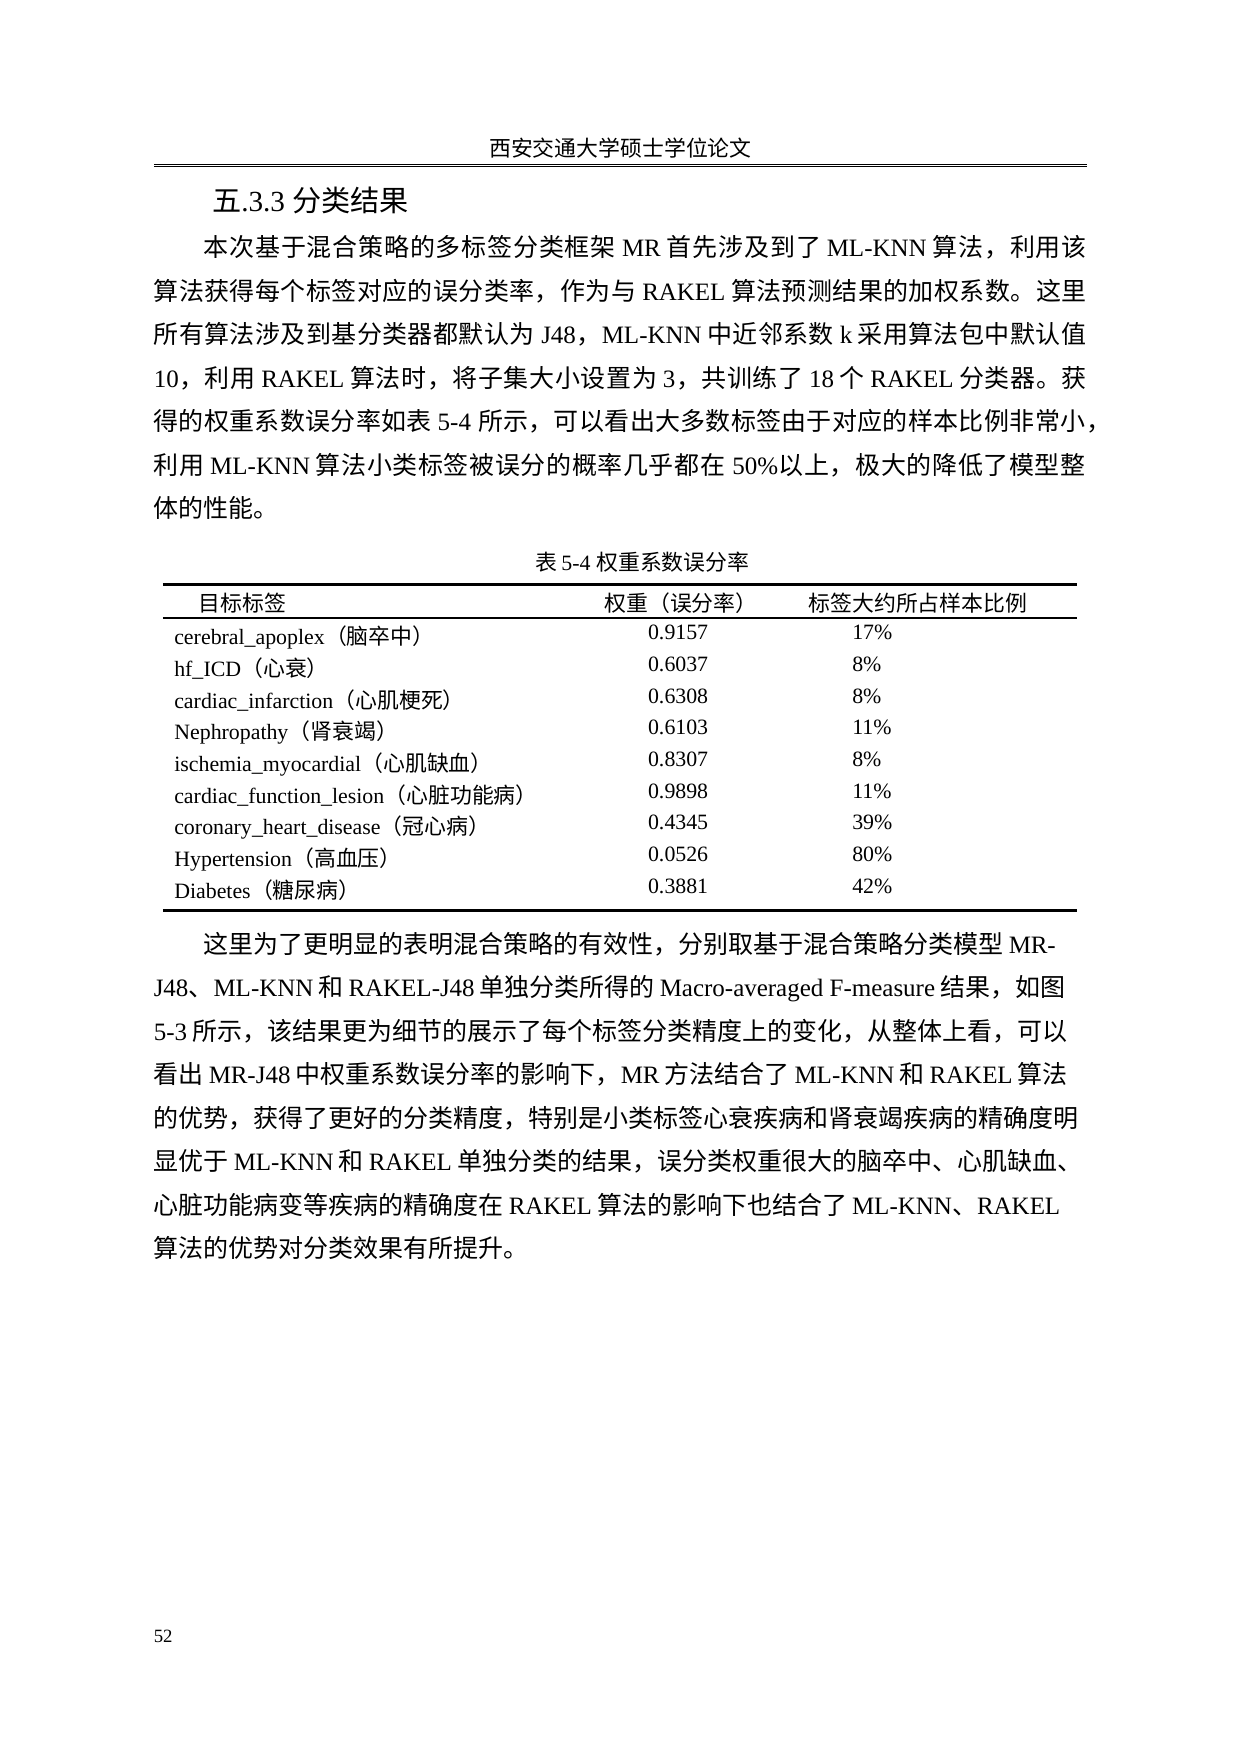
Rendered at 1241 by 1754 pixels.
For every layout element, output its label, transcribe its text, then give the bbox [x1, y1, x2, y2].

text 这里为了更明显的表明混合策略的有效性，分别取基于混合策略分类模型MR-J48、ML-KNN和RAKEL-J48单独分类所得的Macro-averaged F-measure结果，如图5-3所示，该结果更为细节的展示了每个标签分类精度上的变化，从整体上看，可以看出MR-J48中权重系数误分率的影响下，MR方法结合了ML-KNN和RAKEL算法的优势，获得了更好的分类精度，特别是小类标签心衰疾病和肾衰竭疾病的精确度明显优于ML-KNN和RAKEL单独分类的结果，误分类权重很大的脑卒中、心肌缺血、心脏功能病变等疾病的精确度在RAKEL算法的影响下也结合了ML-KNN、RAKEL算法的优势对分类效果有所提升。 [153, 924, 1087, 1265]
table_cell cerebral_apoplex（脑卒中） [163, 619, 593, 651]
table_cell 42% [797, 873, 1077, 909]
table_cell ischemia_myocardial（心肌缺血） [163, 746, 593, 778]
table_cell coronary_heart_disease（冠心病） [163, 809, 593, 841]
table_cell 0.9898 [593, 778, 797, 809]
table_header 标签大约所占样本比例 [797, 586, 1077, 617]
table_cell 0.6037 [593, 651, 797, 683]
table_cell Nephropathy（肾衰竭） [163, 714, 593, 746]
table_cell 8% [797, 683, 1077, 714]
table_header 权重（误分率） [593, 586, 797, 617]
table_cell 11% [797, 778, 1077, 809]
table_cell cardiac_infarction（心肌梗死） [163, 683, 593, 714]
table_cell 0.4345 [593, 809, 797, 841]
text 表5-4 权重系数误分率 [153, 544, 1087, 576]
table_header 目标标签 [163, 586, 593, 617]
table_cell 11% [797, 714, 1077, 746]
table_cell 0.9157 [593, 619, 797, 651]
table_cell 0.0526 [593, 841, 797, 873]
table_cell 39% [797, 809, 1077, 841]
table_cell 0.3881 [593, 873, 797, 909]
text 本次基于混合策略的多标签分类框架MR首先涉及到了ML-KNN算法，利用该算法获得每个标签对应的误分类率，作为与RAKEL算法预测结果的加权系数。这里所有算法涉及到基分类器都默认为J48，ML-KNN中近邻系数k采用算法包中默认值10，利用RAKEL算法时，将子集大小设置为3，共训练了18个RAKEL分类器。获得的权重系数误分率如表5-4 所示，可以看出大多数标签由于对应的样本比例非常小，利用ML-KNN算法小类标签被误分的概率几乎都在50%以上，极大的降低了模型整体的性能。 [153, 228, 1087, 525]
table_cell 0.6103 [593, 714, 797, 746]
table_cell 8% [797, 746, 1077, 778]
table_cell 0.8307 [593, 746, 797, 778]
table_cell Hypertension（高血压） [163, 841, 593, 873]
table_cell 80% [797, 841, 1077, 873]
table_cell 8% [797, 651, 1077, 683]
table_cell 17% [797, 619, 1077, 651]
table_cell hf_ICD（心衰） [163, 651, 593, 683]
table_cell 0.6308 [593, 683, 797, 714]
table_cell cardiac_function_lesion（心脏功能病） [163, 778, 593, 809]
table_cell Diabetes（糖尿病） [163, 873, 593, 909]
subtitle 分类结果 [153, 177, 1087, 219]
